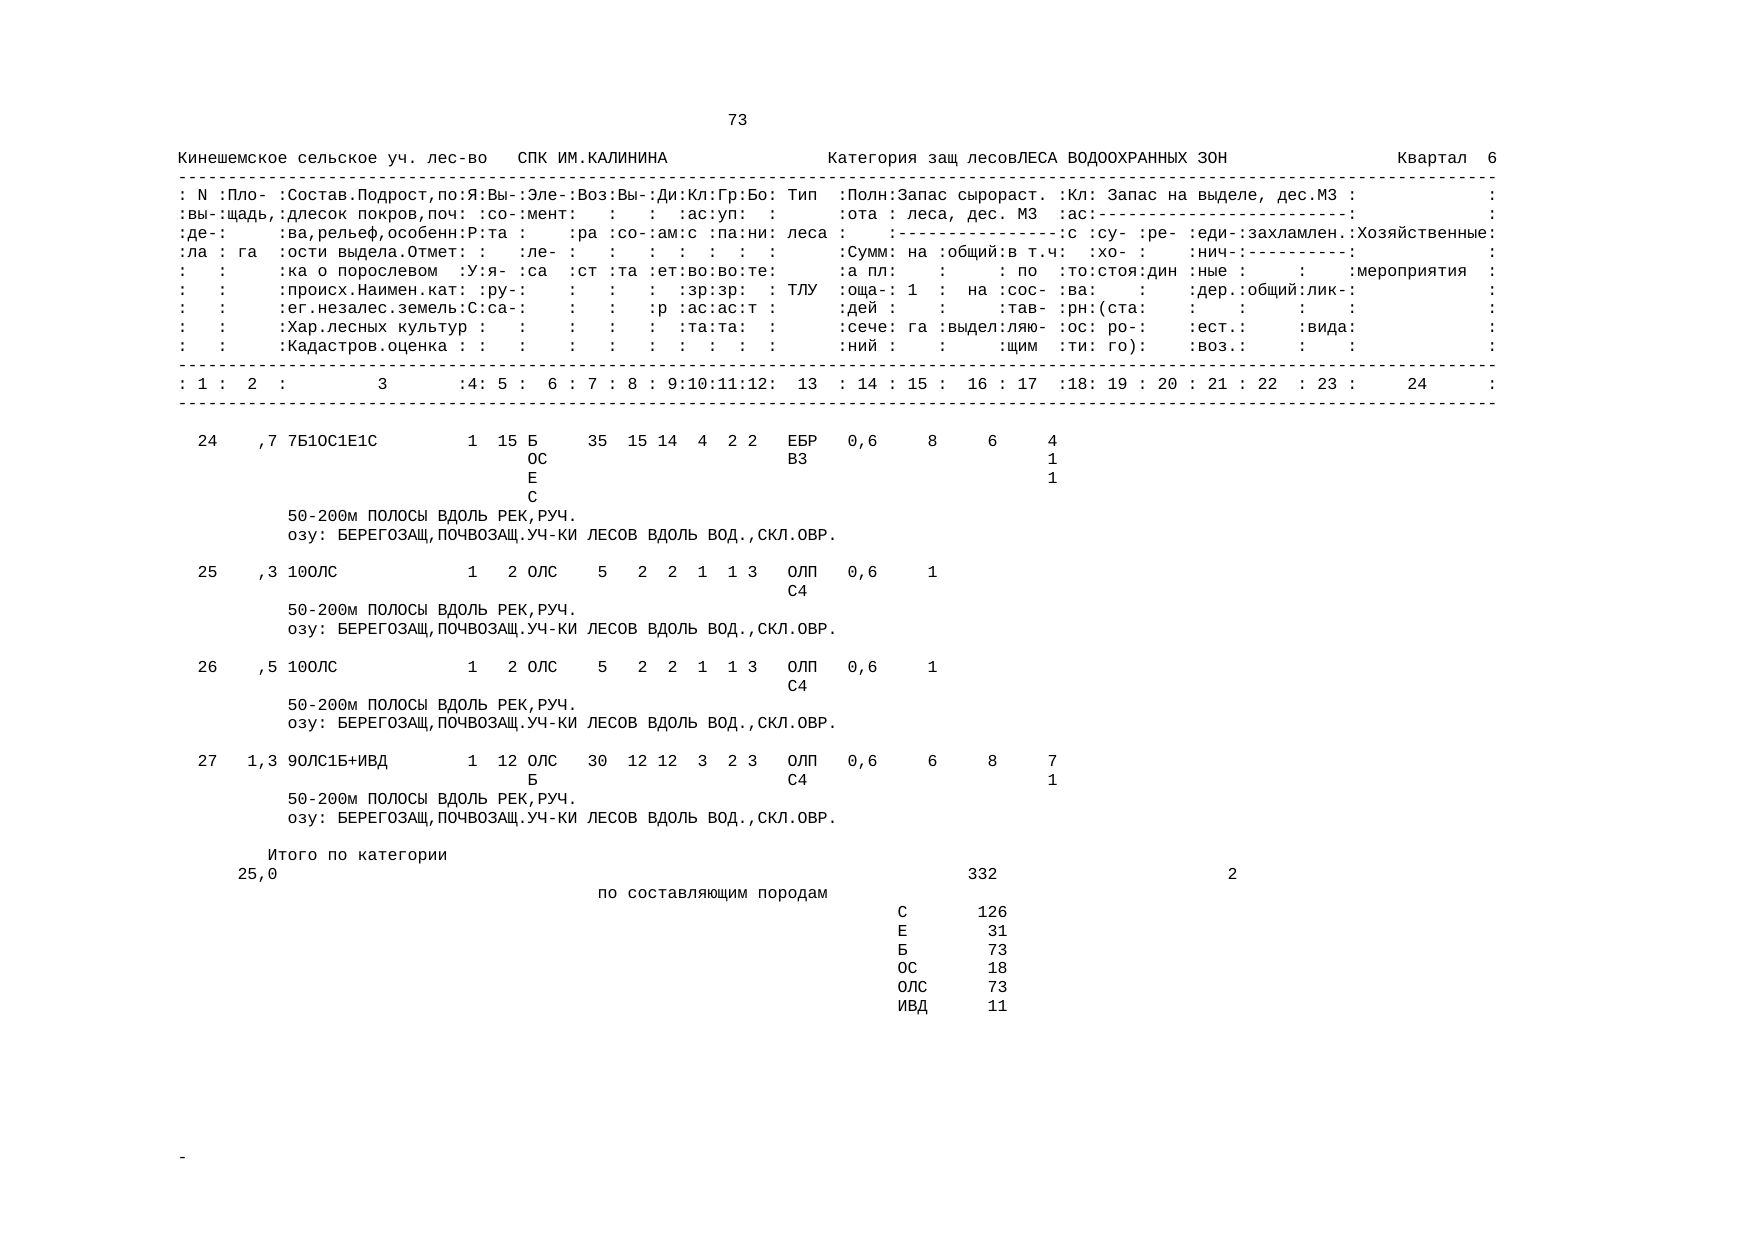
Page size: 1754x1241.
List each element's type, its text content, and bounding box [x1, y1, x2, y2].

text по составляющим породам [177, 884, 1636, 903]
text ------------------------------------------------------------------------------------------------------------------------------------ [177, 357, 1636, 376]
text С4 [177, 583, 1636, 602]
text Б С4 1 [177, 771, 1636, 790]
text ОС 18 [177, 960, 1636, 979]
text С [177, 489, 1636, 507]
text 25 ,3 10ОЛС 1 2 ОЛС 5 2 2 1 1 3 ОЛП 0,6 1 [177, 564, 1636, 583]
text Б 73 [177, 941, 1636, 960]
text С 126 [177, 903, 1636, 922]
text 26 ,5 10ОЛС 1 2 ОЛС 5 2 2 1 1 3 ОЛП 0,6 1 [177, 658, 1636, 677]
text : : :Кадастров.оценка : : : : : : : : : : :ний : : :щим :ти: го): :воз.: : : : [177, 338, 1636, 357]
text Е 1 [177, 470, 1636, 489]
text С4 [177, 677, 1636, 696]
text 50-200м ПОЛОСЫ ВДОЛЬ РЕК,РУЧ. [177, 507, 1636, 526]
text ------------------------------------------------------------------------------------------------------------------------------------ [177, 394, 1636, 413]
text : : :ка о порослевом :У:я- :са :ст :та :ет:во:во:те: :а пл: : : по :то:стоя:дин :ные : : :мероприятия : [177, 262, 1636, 281]
text Е 31 [177, 922, 1636, 941]
text - [177, 1148, 1636, 1167]
text 25,0 332 2 [177, 866, 1636, 884]
text 27 1,3 9ОЛС1Б+ИВД 1 12 ОЛС 30 12 12 3 2 3 ОЛП 0,6 6 8 7 [177, 753, 1636, 771]
text :де-: :ва,рельеф,особенн:Р:та : :ра :со-:ам:с :па:ни: леса : :----------------:с :су- :ре- :еди-:захламлен.:Хозяйственные: [177, 225, 1636, 243]
text 24 ,7 7Б1ОС1Е1С 1 15 Б 35 15 14 4 2 2 ЕБР 0,6 8 6 4 [177, 432, 1636, 451]
text : 1 : 2 : 3 :4: 5 : 6 : 7 : 8 : 9:10:11:12: 13 : 14 : 15 : 16 : 17 :18: 19 : 20 : 21 : 22 : 23 : 24 : [177, 376, 1636, 394]
text : : :происх.Наимен.кат: :ру-: : : : :зр:зр: : ТЛУ :оща-: 1 : на :сос- :ва: : :дер.:общий:лик-: : [177, 281, 1636, 300]
text озу: БЕРЕГОЗАЩ,ПОЧВОЗАЩ.УЧ-КИ ЛЕСОВ ВДОЛЬ ВОД.,СКЛ.ОВР. [177, 526, 1636, 545]
text Кинешемское сельское уч. лес-во СПК ИМ.КАЛИНИНА Категория защ лесовЛЕСА ВОДООХРАННЫХ ЗОН Квартал 6 [177, 149, 1636, 168]
text 50-200м ПОЛОСЫ ВДОЛЬ РЕК,РУЧ. [177, 696, 1636, 715]
text 73 [177, 112, 1636, 130]
text ОЛС 73 [177, 979, 1636, 998]
text :вы-:щадь,:длесок покров,поч: :со-:мент: : : :ас:уп: : :ота : леса, дес. М3 :ас:-------------------------: : [177, 206, 1636, 225]
text озу: БЕРЕГОЗАЩ,ПОЧВОЗАЩ.УЧ-КИ ЛЕСОВ ВДОЛЬ ВОД.,СКЛ.ОВР. [177, 809, 1636, 828]
text : : :ег.незалес.земель:С:са-: : : :р :ас:ас:т : :дей : : :тав- :рн:(ста: : : : : : [177, 300, 1636, 319]
text : N :Пло- :Состав.Подрост,по:Я:Вы-:Эле-:Воз:Вы-:Ди:Кл:Гр:Бо: Тип :Полн:Запас сырораст. :Кл: Запас на выделе, дес.М3 : : [177, 187, 1636, 206]
text 50-200м ПОЛОСЫ ВДОЛЬ РЕК,РУЧ. [177, 790, 1636, 809]
text :ла : га :ости выдела.Отмет: : :ле- : : : : : : : :Сумм: на :общий:в т.ч: :хо- : :нич-:----------: : [177, 243, 1636, 262]
text Итого по категории [177, 847, 1636, 866]
text озу: БЕРЕГОЗАЩ,ПОЧВОЗАЩ.УЧ-КИ ЛЕСОВ ВДОЛЬ ВОД.,СКЛ.ОВР. [177, 715, 1636, 734]
text ИВД 11 [177, 998, 1636, 1017]
text ОС В3 1 [177, 451, 1636, 470]
text озу: БЕРЕГОЗАЩ,ПОЧВОЗАЩ.УЧ-КИ ЛЕСОВ ВДОЛЬ ВОД.,СКЛ.ОВР. [177, 621, 1636, 639]
text ------------------------------------------------------------------------------------------------------------------------------------ [177, 168, 1636, 187]
text 50-200м ПОЛОСЫ ВДОЛЬ РЕК,РУЧ. [177, 602, 1636, 621]
text : : :Хар.лесных культур : : : : : :та:та: : :сече: га :выдел:ляю- :ос: ро-: :ест.: :вида: : [177, 319, 1636, 338]
